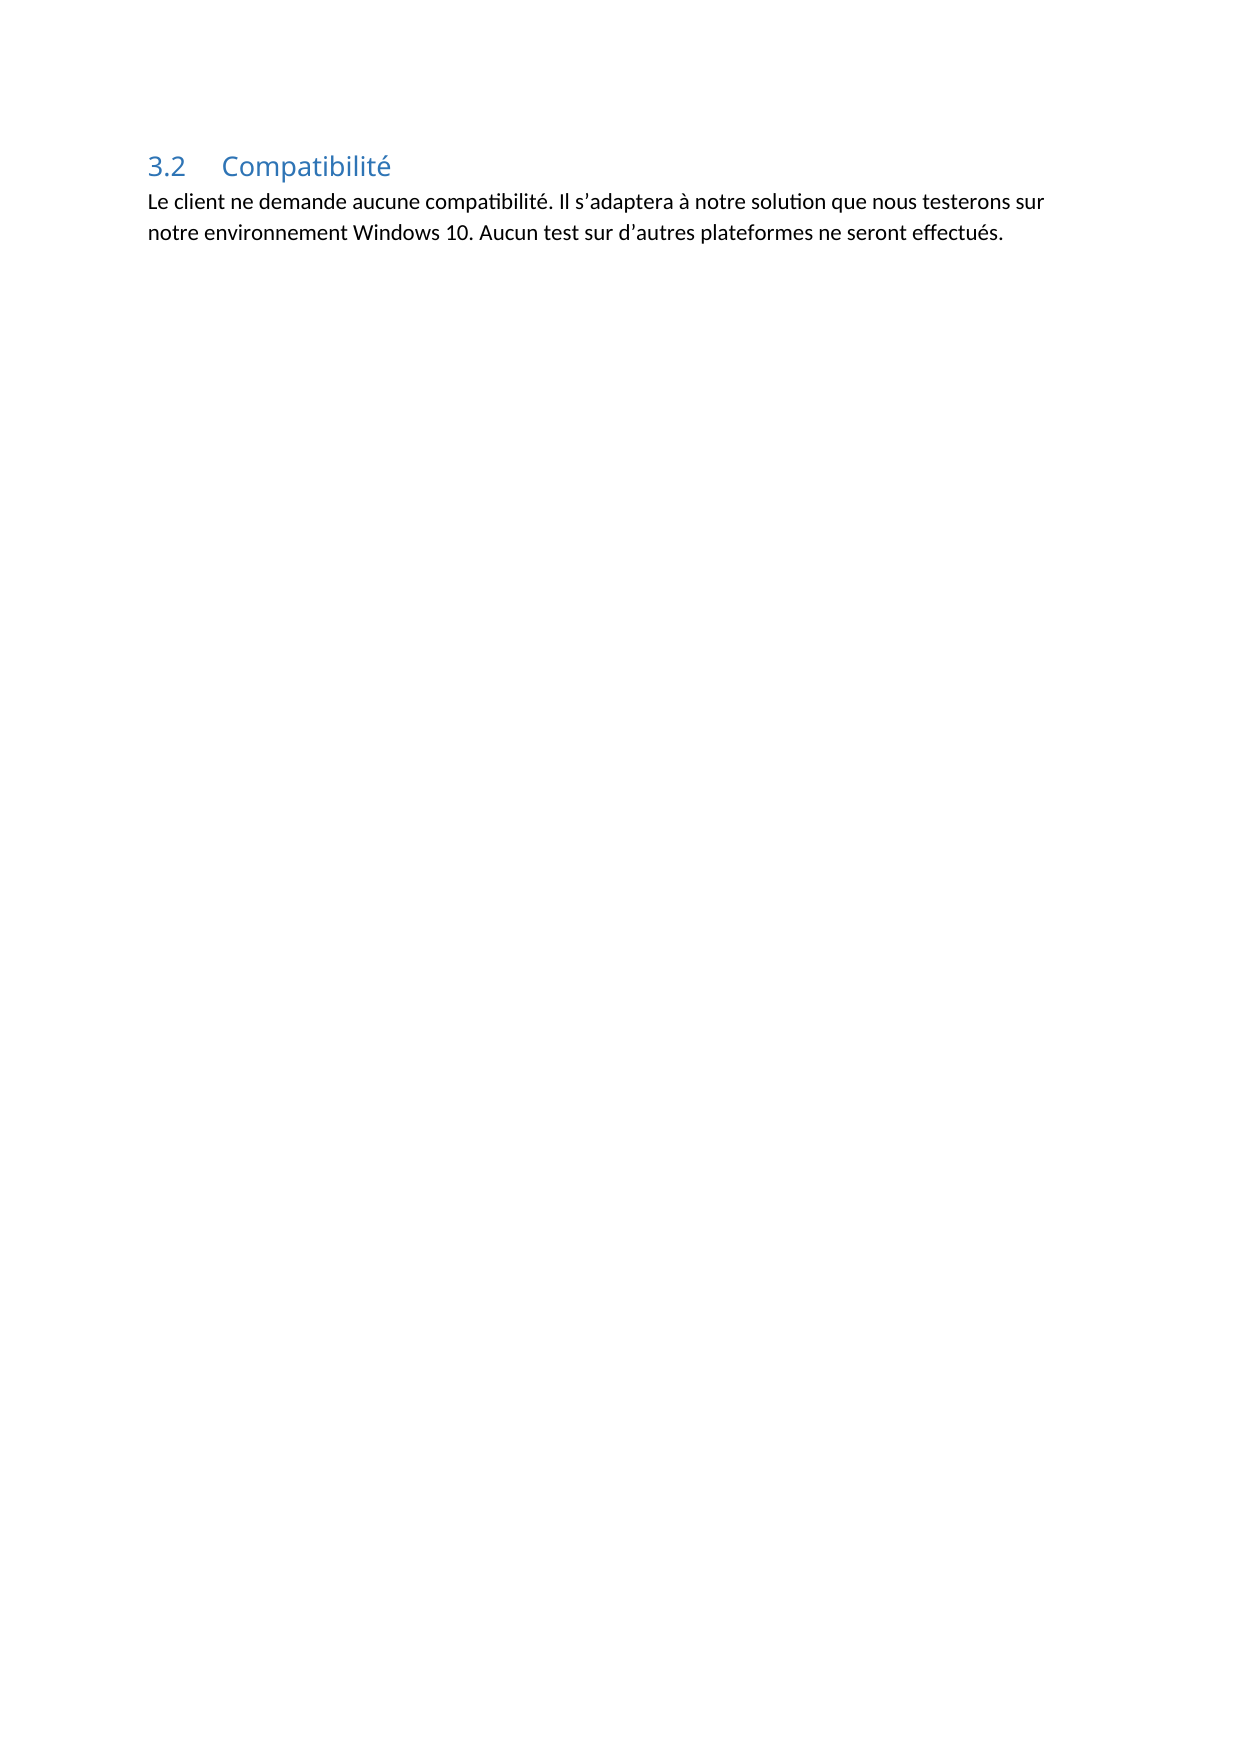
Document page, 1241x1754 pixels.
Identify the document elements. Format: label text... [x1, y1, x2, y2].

text Le client ne demande aucune compatibilité. Il s’adaptera à notre solution que nous testerons sur notre environnement Windows 10. Aucun test sur d’autres plateformes ne seront effectués. [148, 187, 1093, 246]
subtitle Compatibilité [148, 148, 1093, 184]
